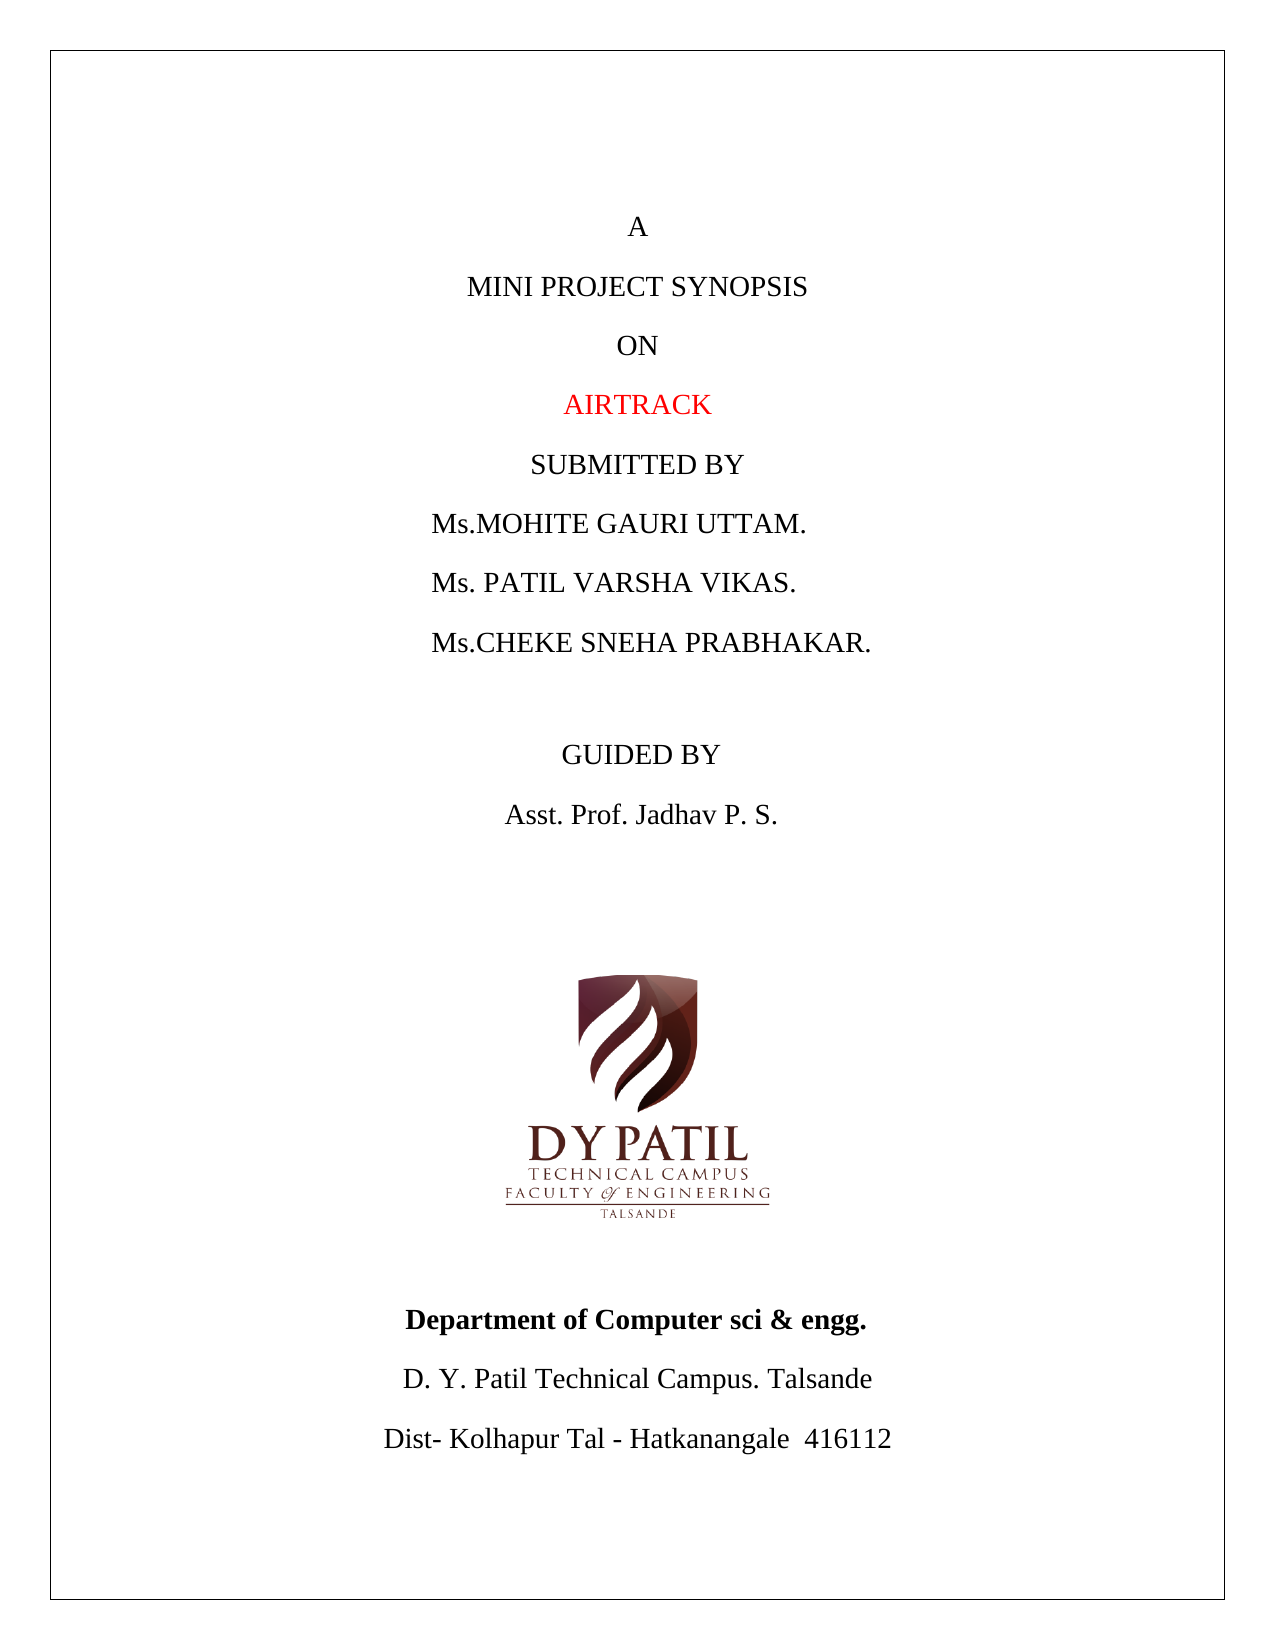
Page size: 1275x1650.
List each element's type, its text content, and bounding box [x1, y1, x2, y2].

text MINI PROJECT SYNOPSIS [150, 269, 1125, 302]
text Asst. Prof. Jadhav P. S. [150, 797, 1125, 830]
text Ms. PATIL VARSHA VIKAS. [150, 566, 1125, 599]
text Dist- Kolhapur Tal - Hatkanangale 416112 [150, 1421, 1125, 1454]
text ON [150, 328, 1125, 362]
text D. Y. Patil Technical Campus. Talsande [150, 1361, 1125, 1395]
text Department of Computer sci & engg. [150, 1302, 1125, 1336]
text Ms.MOHITE GAURI UTTAM. [150, 506, 1125, 540]
text Ms.CHEKE SNEHA PRABHAKAR. [150, 625, 1125, 658]
text A [150, 209, 1125, 243]
picture [505, 975, 770, 1218]
text AIRTRACK [150, 387, 1125, 421]
text SUBMITTED BY [150, 447, 1125, 480]
text GUIDED BY [150, 737, 1125, 771]
